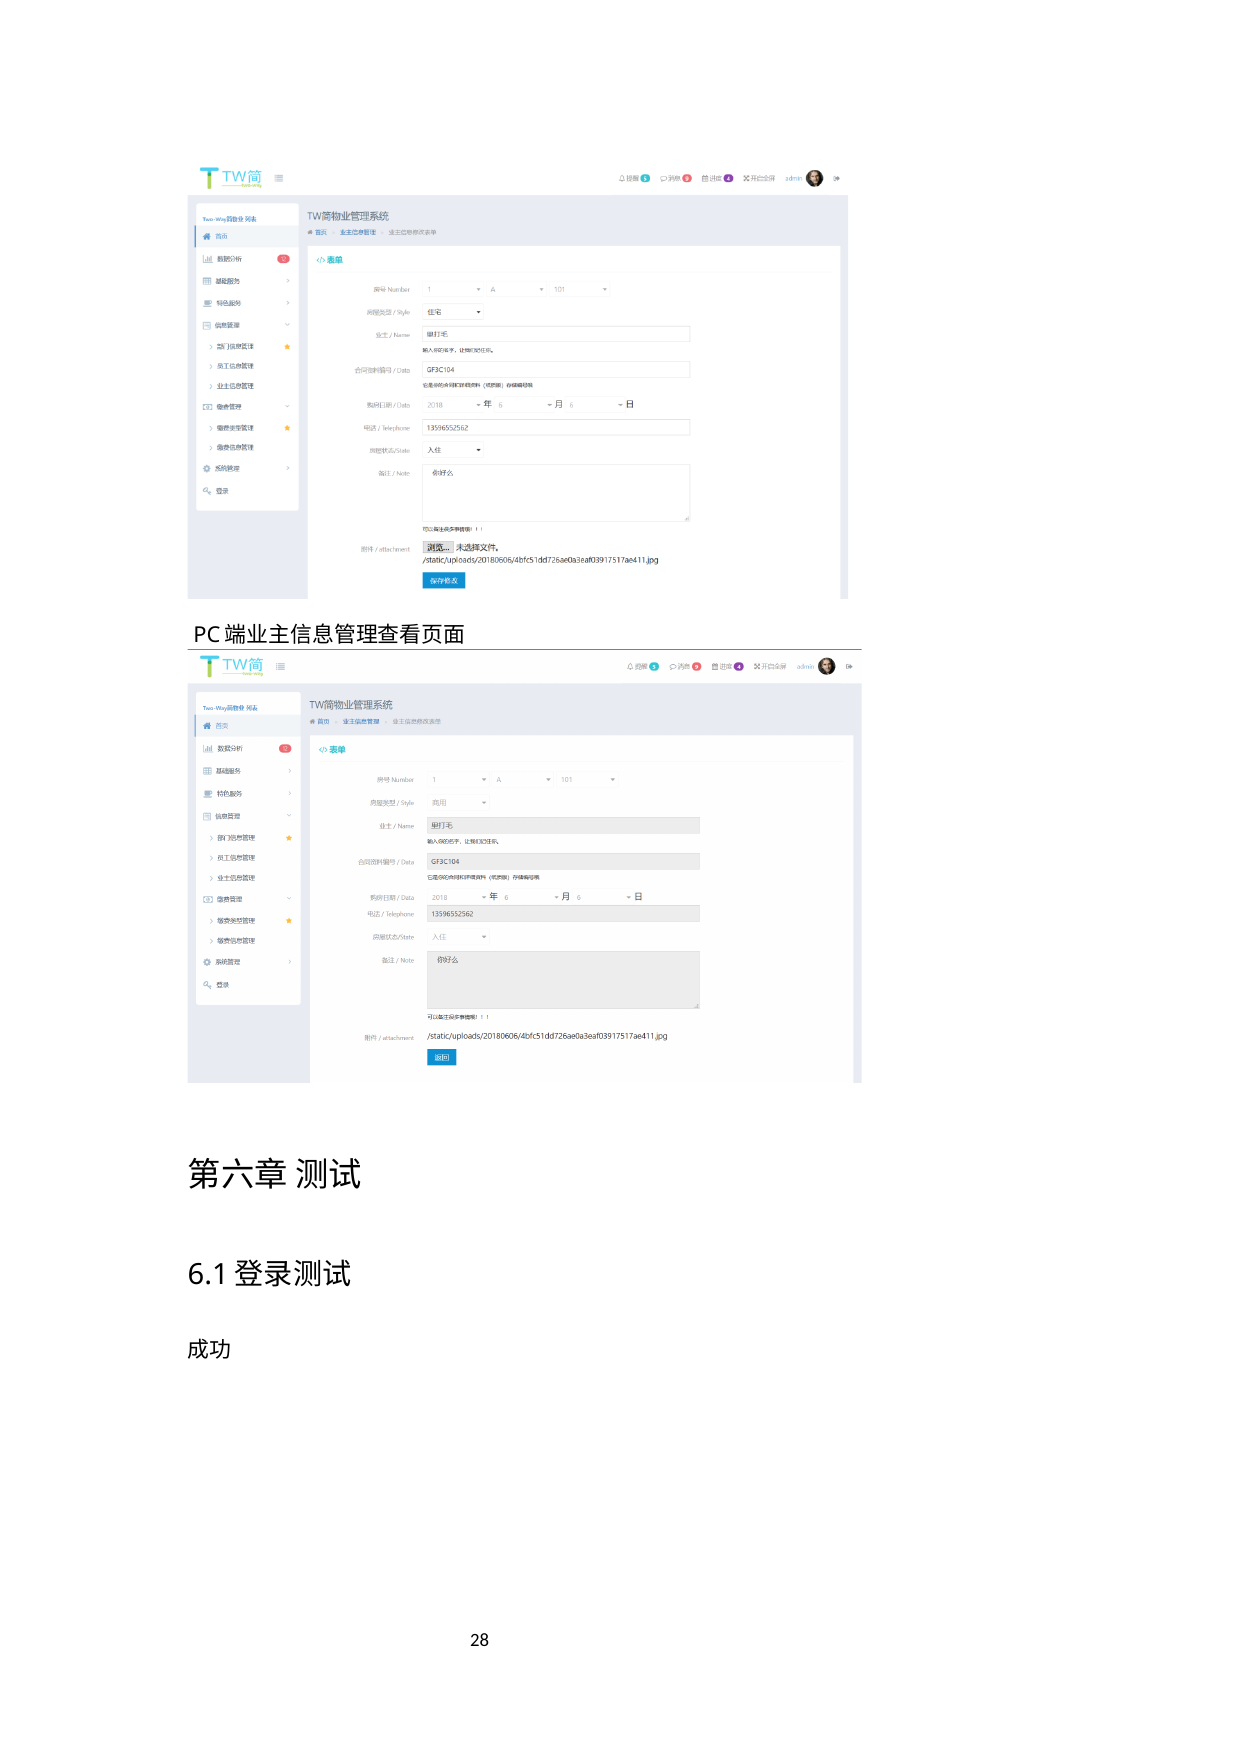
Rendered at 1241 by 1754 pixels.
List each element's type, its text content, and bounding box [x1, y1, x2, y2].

text 成功 [187, 1331, 1053, 1364]
subtitle 测试 [187, 1140, 1053, 1205]
picture [187, 162, 849, 599]
list PC端业主信息管理查看页面 [187, 617, 1053, 649]
subtitle 6.1登录测试 [187, 1239, 1053, 1304]
picture [187, 649, 862, 1083]
